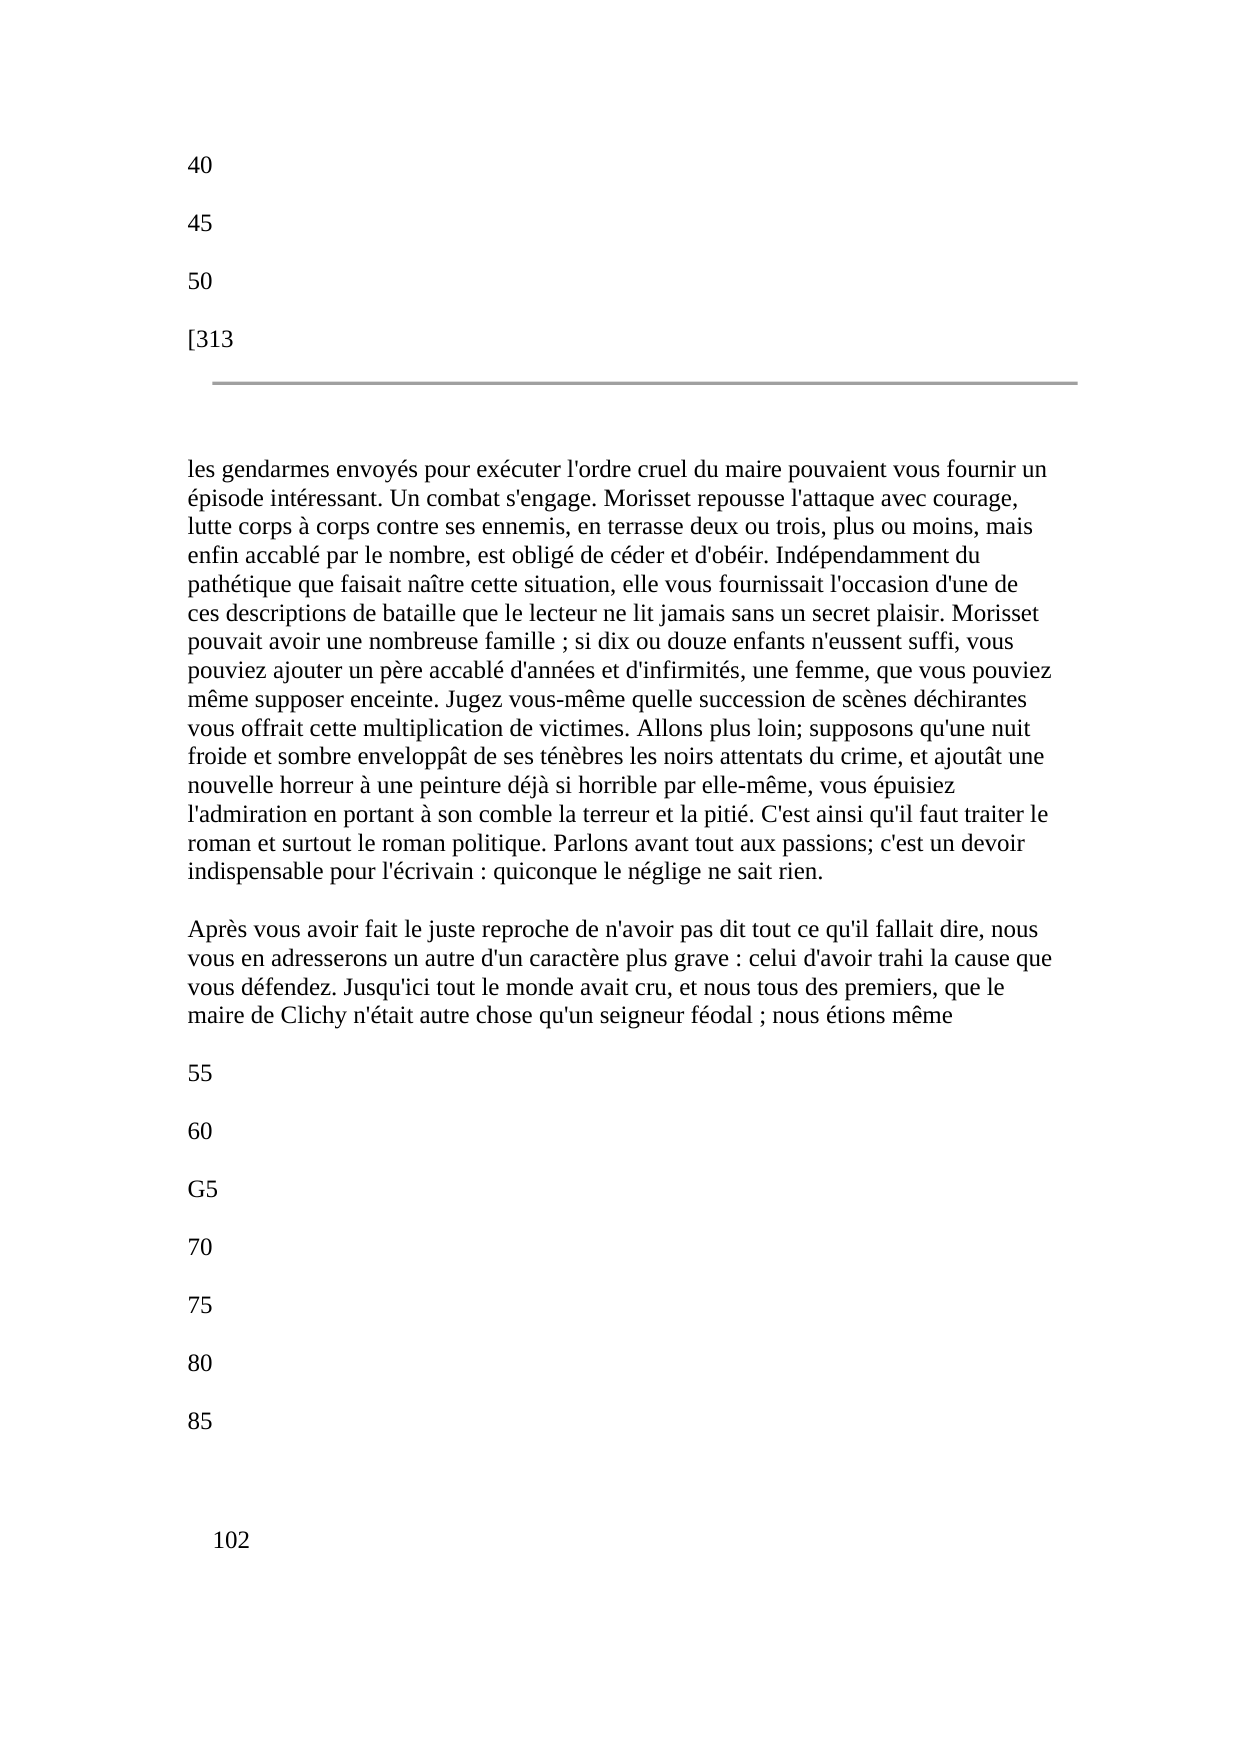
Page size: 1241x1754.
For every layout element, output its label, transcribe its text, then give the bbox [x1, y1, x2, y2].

text 70 [187, 1232, 1053, 1261]
text les gendarmes envoyés pour exécuter l'ordre cruel du maire pouvaient vous fournir un épisode intéressant. Un combat s'engage. Morisset repousse l'attaque avec courage, lutte corps à corps contre ses ennemis, en terrasse deux ou trois, plus ou moins, mais enfin accablé par le nombre, est obligé de céder et d'obéir. Indépendamment du pathétique que faisait naître cette situation, elle vous fournissait l'occasion d'une de ces descriptions de bataille que le lecteur ne lit jamais sans un secret plaisir. Morisset pouvait avoir une nombreuse famille ; si dix ou douze enfants n'eussent suffi, vous pouviez ajouter un père accablé d'années et d'infirmités, une femme, que vous pouviez même supposer enceinte. Jugez vous-même quelle succession de scènes déchirantes vous offrait cette multiplication de victimes. Allons plus loin; supposons qu'une nuit froide et sombre enveloppât de ses ténèbres les noirs attentats du crime, et ajoutât une nouvelle horreur à une peinture déjà si horrible par elle-même, vous épuisiez l'admiration en portant à son comble la terreur et la pitié. C'est ainsi qu'il faut traiter le roman et surtout le roman politique. Parlons avant tout aux passions; c'est un devoir indispensable pour l'écrivain : quiconque le néglige ne sait rien. [187, 454, 1053, 885]
text 80 [187, 1348, 1053, 1377]
text 50 [187, 266, 1053, 294]
text G5 [187, 1174, 1053, 1203]
text 55 [187, 1058, 1053, 1087]
text 40 [187, 150, 1053, 179]
text 85 [187, 1406, 1053, 1435]
text 60 [187, 1116, 1053, 1145]
text 75 [187, 1290, 1053, 1319]
text Après vous avoir fait le juste reproche de n'avoir pas dit tout ce qu'il fallait dire, nous vous en adresserons un autre d'un caractère plus grave : celui d'avoir trahi la cause que vous défendez. Jusqu'ici tout le monde avait cru, et nous tous des premiers, que le maire de Clichy n'était autre chose qu'un seigneur féodal ; nous étions même [187, 914, 1053, 1029]
text 45 [187, 208, 1053, 237]
text [313 [187, 324, 1053, 352]
